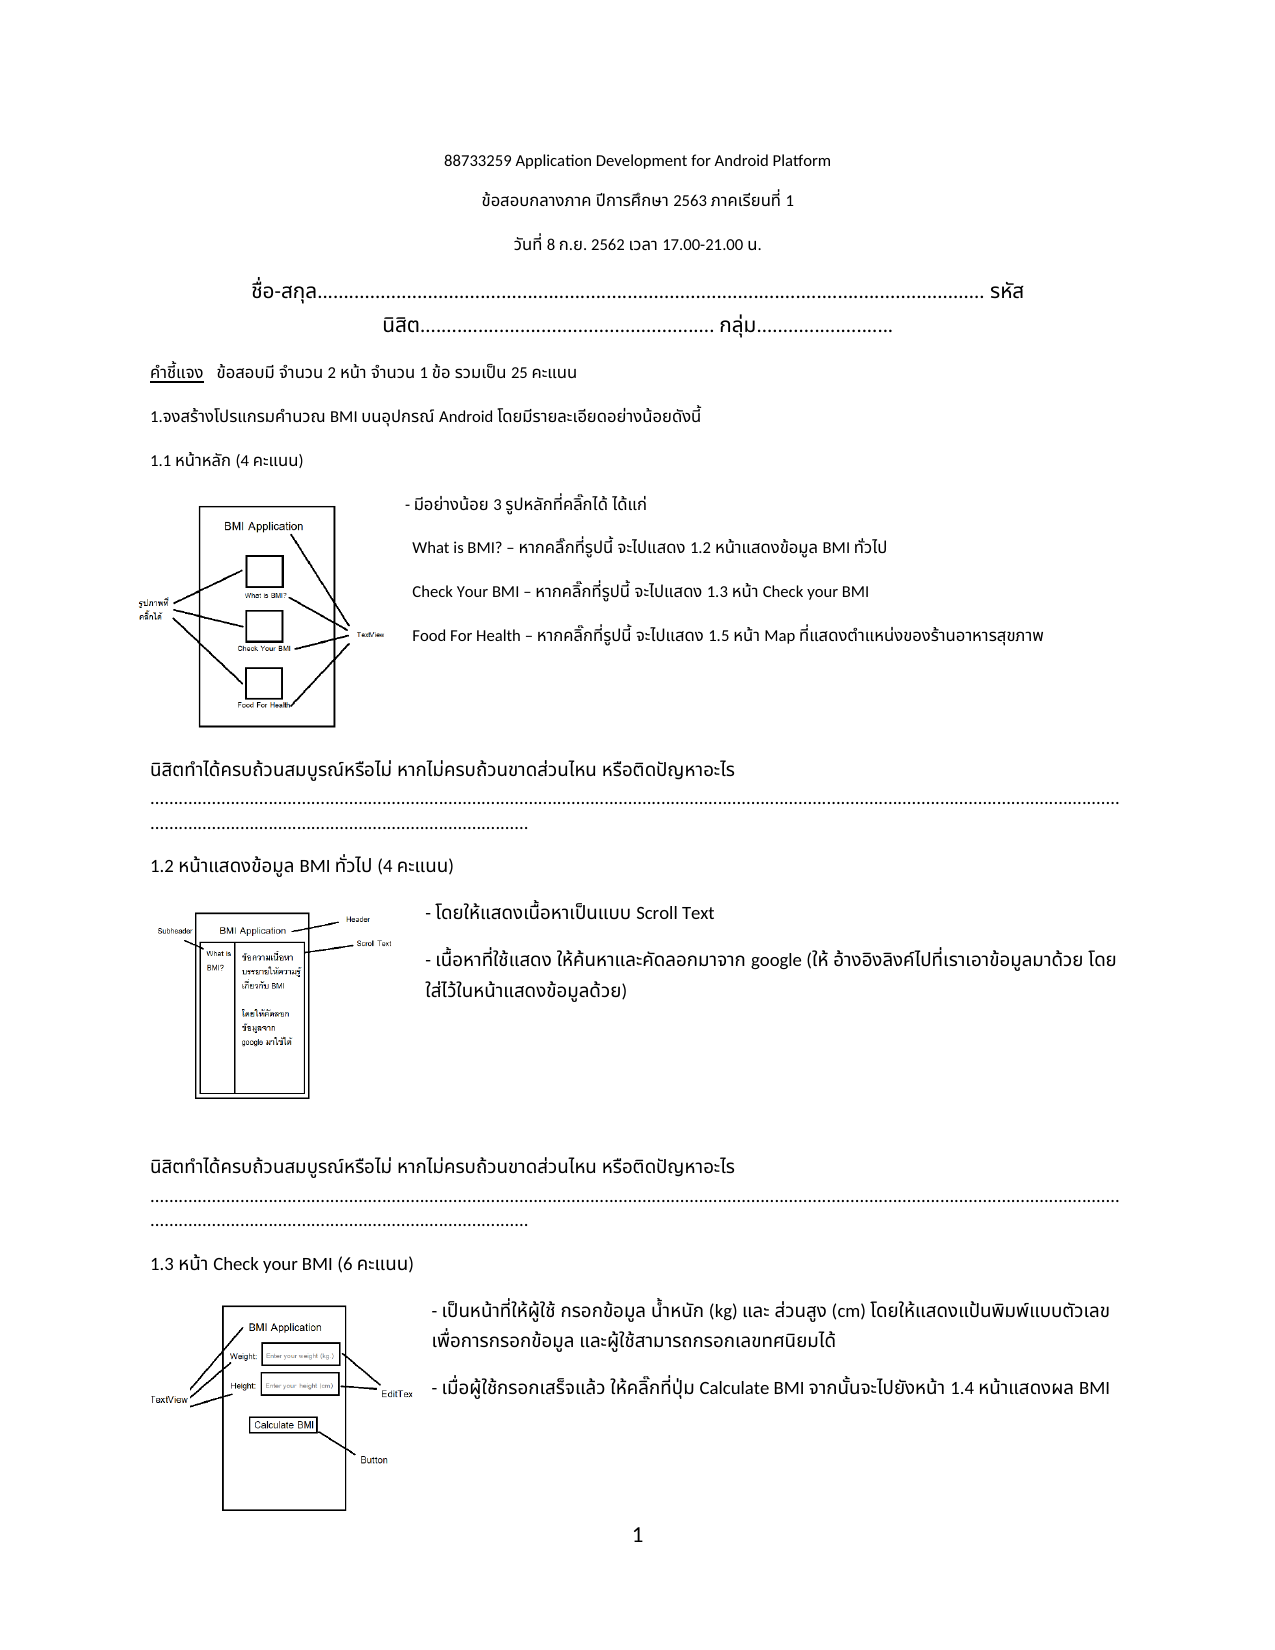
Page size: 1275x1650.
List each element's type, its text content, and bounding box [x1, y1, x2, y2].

text 1.1 หน้าหลัก (4 คะแนน) [150, 448, 1125, 474]
text ชื่อ-สกุล............................................................................................................................... รหัสนิสิต........................................................ กลุ่ม.......................... [150, 276, 1125, 342]
text - เนื้อหาที่ใช้แสดง ให้ค้นหาและคัดลอกมาจาก google (ให้ อ้างอิงลิงค์ไปที่เราเอาข้อมูลมาด้วย โดยใส่ไว้ในหน้าแสดงข้อมูลด้วย) [406, 947, 1125, 1005]
text What is BMI? – หากคลิ๊กที่รูปนี้ จะไปแสดง 1.2 หน้าแสดงข้อมูล BMI ทั่วไป [386, 536, 1125, 561]
picture [126, 492, 386, 736]
picture [150, 900, 406, 1113]
text - เป็นหน้าที่ให้ผู้ใช้ กรอกข้อมูล น้ำหนัก (kg) และ ส่วนสูง (cm) โดยให้แสดงแป้นพิมพ์แบบตัวเลขเพื่อการกรอกข้อมูล และผู้ใช้สามารถกรอกเลขทศนิยมได้ [150, 1297, 1125, 1356]
text 1.2 หน้าแสดงข้อมูล BMI ทั่วไป (4 คะแนน) [150, 852, 1125, 881]
text คำชี้แจง ข้อสอบมี จำนวน 2 หน้า จำนวน 1 ข้อ รวมเป็น 25 คะแนน [150, 361, 1125, 386]
text 1.3 หน้า Check your BMI (6 คะแนน) [150, 1250, 1125, 1278]
text 1.จงสร้างโปรแกรมคำนวณ BMI บนอุปกรณ์ Android โดยมีรายละเอียดอย่างน้อยดังนี้ [150, 405, 1125, 430]
picture [150, 1301, 413, 1512]
text - มีอย่างน้อย 3 รูปหลักที่คลิ๊กได้ ได้แก่ [386, 492, 1125, 518]
text ข้อสอบกลางภาค ปีการศึกษา 2563 ภาคเรียนที่ 1 [150, 188, 1125, 214]
text 88733259 Application Development for Android Platform [150, 150, 1125, 170]
text วันที่ 8 ก.ย. 2562 เวลา 17.00-21.00 น. [150, 232, 1125, 258]
text Food For Health – หากคลิ๊กที่รูปนี้ จะไปแสดง 1.5 หน้า Map ที่แสดงตำแหน่งของร้านอาหารสุขภาพ [386, 624, 1125, 649]
text - โดยให้แสดงเนื้อหาเป็นแบบ Scroll Text [150, 899, 1125, 928]
text Check Your BMI – หากคลิ๊กที่รูปนี้ จะไปแสดง 1.3 หน้า Check your BMI [386, 580, 1125, 605]
text - เมื่อผู้ใช้กรอกเสร็จแล้ว ให้คลิ๊กที่ปุ่ม Calculate BMI จากนั้นจะไปยังหน้า 1.4 หน้าแสดงผล BMI [413, 1375, 1125, 1403]
